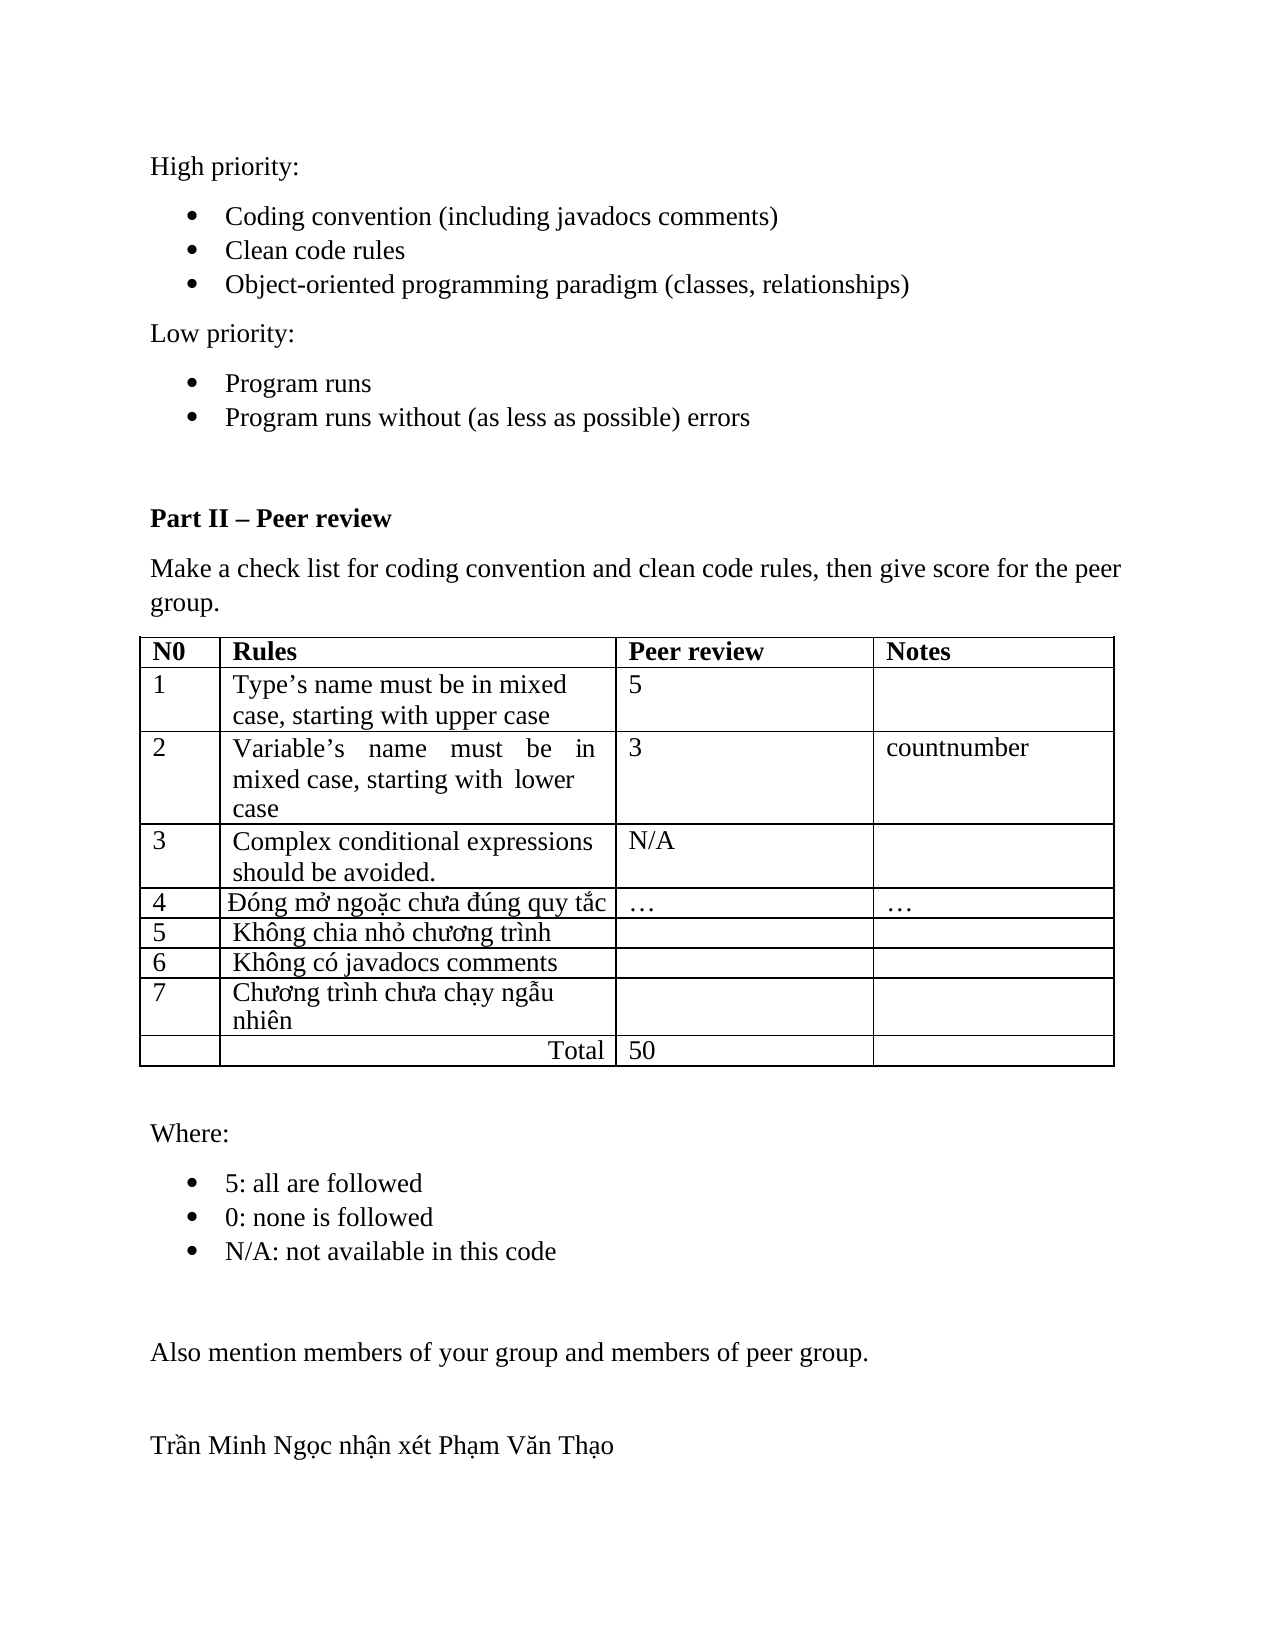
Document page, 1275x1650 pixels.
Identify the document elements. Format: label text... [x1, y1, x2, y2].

table_cell … [874, 889, 1113, 917]
table_cell Đóng mở ngoặc chưa đúng quy tắc [221, 889, 615, 917]
table_cell Complex conditional expressions should be avoided. [221, 825, 615, 887]
table_cell [617, 919, 873, 947]
text Where: [150, 1117, 1146, 1148]
table_header Peer review [617, 638, 873, 667]
table_cell [617, 979, 873, 1035]
table_cell Chương trình chưa chạy ngẫu nhiên [221, 979, 615, 1035]
table_header N0 [141, 638, 219, 667]
list Program runs [187, 368, 1146, 399]
subtitle Part II – Peer review [150, 502, 1146, 533]
table_cell 2 [141, 732, 219, 823]
table_cell … [617, 889, 873, 917]
text Trần Minh Ngọc nhận xét Phạm Văn Thạo [150, 1429, 1146, 1461]
table_header Rules [221, 638, 615, 667]
list Object-oriented programming paradigm (classes, relationships) Low priority: [150, 268, 910, 348]
table_cell 4 [141, 889, 219, 917]
table_cell 1 [141, 668, 219, 731]
list N/A: not available in this code [187, 1235, 1146, 1267]
table_cell [874, 919, 1113, 947]
table_cell [617, 949, 873, 977]
table_cell Không chia nhỏ chương trình [221, 919, 615, 947]
text Also mention members of your group and members of peer group. [150, 1336, 1146, 1367]
table_cell [141, 1036, 219, 1065]
list Program runs without (as less as possible) errors [187, 402, 1146, 433]
list Coding convention (including javadocs comments) [187, 200, 1146, 232]
table_cell 5 [617, 668, 873, 731]
table_cell 3 [141, 825, 219, 887]
table_cell Không có javadocs comments [221, 949, 615, 977]
table_cell 3 [617, 732, 873, 823]
table_cell [874, 825, 1113, 887]
table_cell Total [221, 1036, 615, 1065]
text Make a check list for coding convention and clean code rules, then give score for the peer group. [150, 553, 1146, 617]
table_cell 50 [617, 1036, 873, 1065]
table_cell 7 [141, 979, 219, 1035]
table_cell [874, 1036, 1113, 1065]
table_cell 6 [141, 949, 219, 977]
table_cell N/A [617, 825, 873, 887]
list 0: none is followed [187, 1201, 1146, 1233]
table_cell [874, 949, 1113, 977]
table_cell 5 [141, 919, 219, 947]
list 5: all are followed [187, 1167, 1146, 1199]
table_cell [874, 979, 1113, 1035]
table_cell [874, 668, 1113, 731]
text High priority: [150, 150, 1146, 181]
table_cell Type’s name must be in mixed case, starting with upper case [221, 668, 615, 731]
table_cell Variable’s name must be in mixed case, starting with lower case [221, 732, 615, 823]
list Clean code rules [187, 234, 1146, 265]
table_header Notes [874, 638, 1113, 667]
table_cell countnumber [874, 732, 1113, 823]
